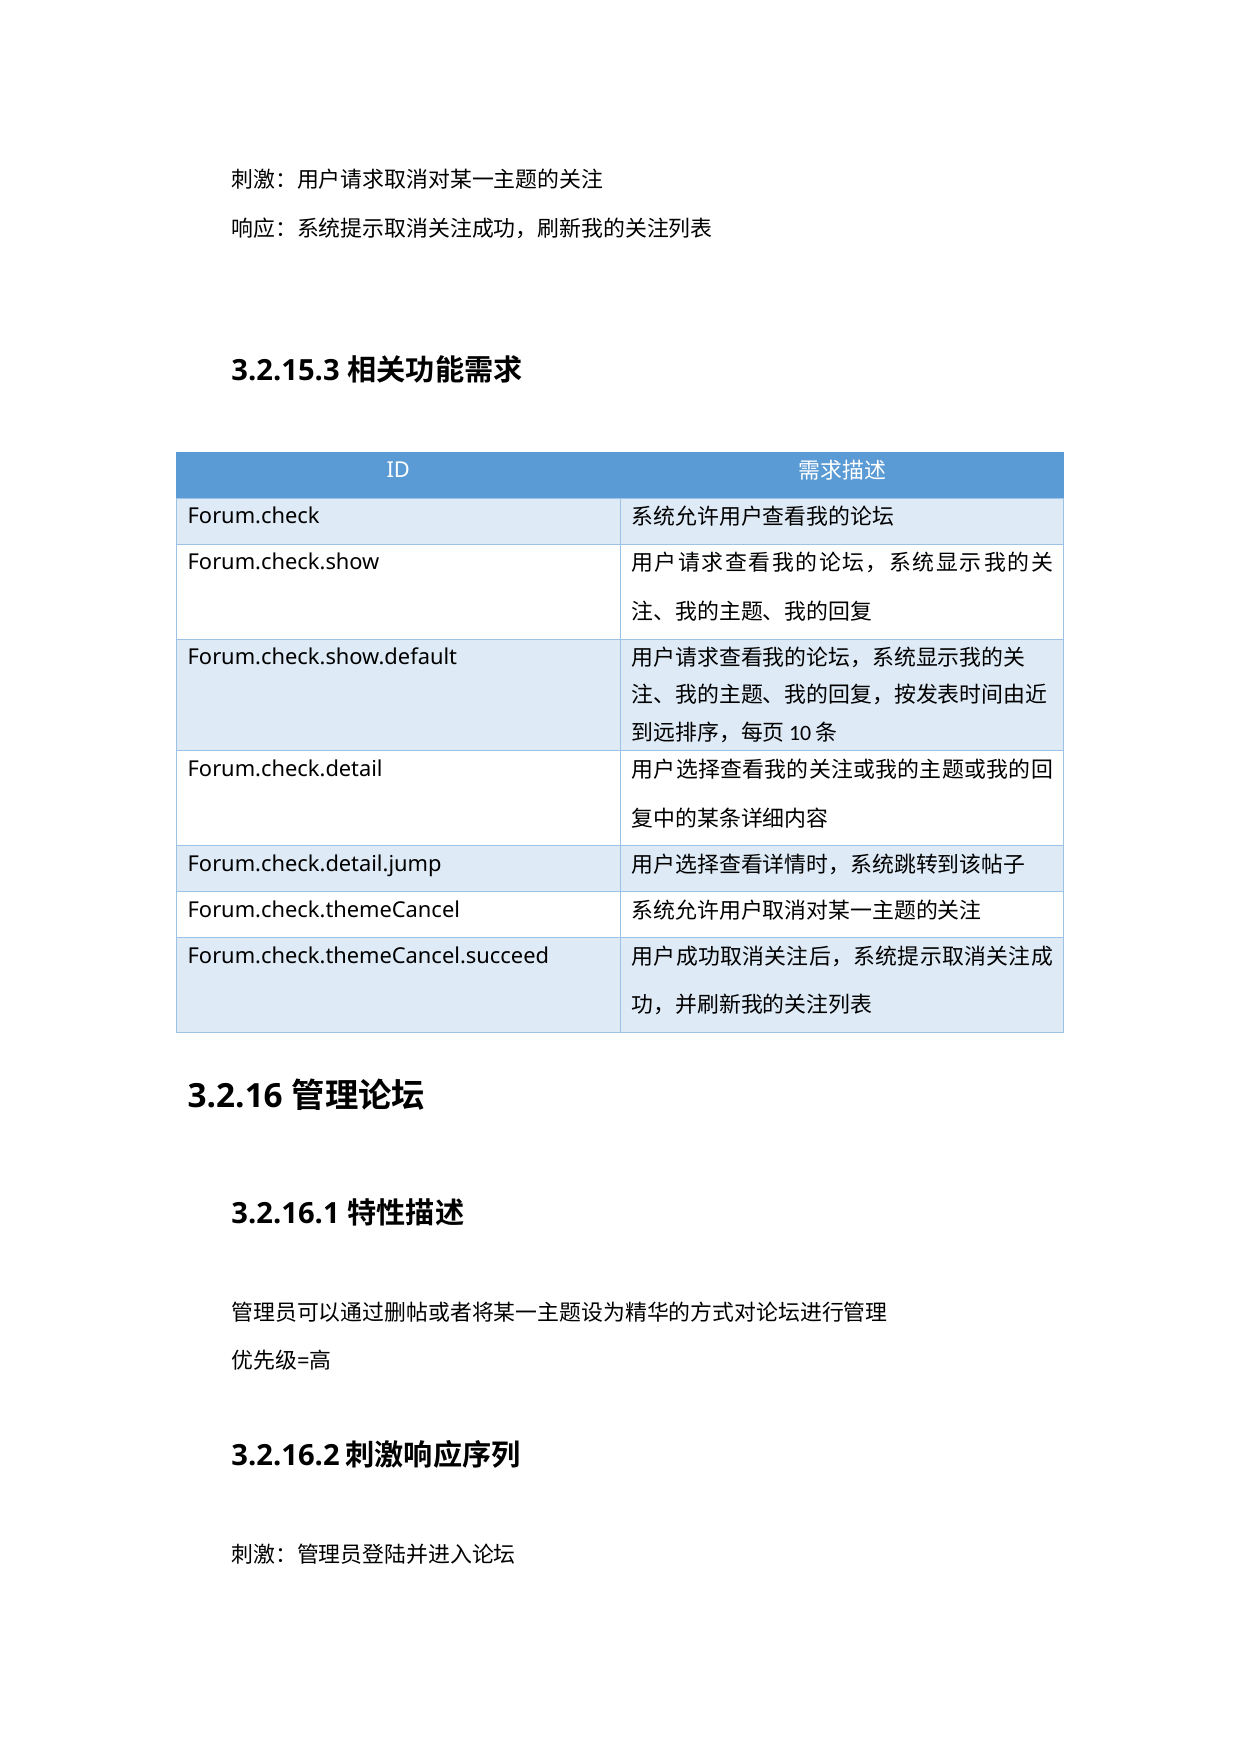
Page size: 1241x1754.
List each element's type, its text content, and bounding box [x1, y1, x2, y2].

table_header 需求描述 [621, 453, 1063, 498]
subtitle 3.2.15.3 相关功能需求 [187, 335, 1053, 400]
subtitle 3.2.16.2刺激响应序列 [187, 1421, 1053, 1486]
table_cell 系统允许用户取消对某一主题的关注 [621, 892, 1063, 937]
table_header ID [177, 453, 620, 498]
table_cell Forum.check.detail.jump [177, 846, 620, 891]
table_cell Forum.check.themeCancel [177, 892, 620, 937]
table_cell 用户选择查看详情时，系统跳转到该帖子 [621, 846, 1063, 891]
text 刺激：用户请求取消对某一主题的关注 [187, 162, 1053, 194]
subtitle 3.2.16.1 特性描述 [187, 1178, 1053, 1243]
text 管理员可以通过删帖或者将某一主题设为精华的方式对论坛进行管理 [187, 1295, 1053, 1327]
table_cell 用户请求查看我的论坛，系统显示我的关注、我的主题、我的回复 [621, 545, 1063, 638]
text 优先级=高 [187, 1343, 1053, 1376]
text 响应：系统提示取消关注成功，刷新我的关注列表 [187, 210, 1053, 243]
text 刺激：管理员登陆并进入论坛 [187, 1537, 1053, 1569]
table_cell 系统允许用户查看我的论坛 [621, 499, 1063, 544]
table_cell 用户成功取消关注后，系统提示取消关注成功，并刷新我的关注列表 [621, 938, 1063, 1032]
subtitle 3.2.16 管理论坛 [187, 1060, 1053, 1125]
table_cell Forum.check.detail [177, 751, 620, 845]
table_cell 用户请求查看我的论坛，系统显示我的关注、我的主题、我的回复，按发表时间由近到远排序，每页10条 [621, 640, 1063, 750]
table_cell 用户选择查看我的关注或我的主题或我的回复中的某条详细内容 [621, 751, 1063, 845]
table_cell Forum.check.show.default [177, 640, 620, 750]
table_cell Forum.check.show [177, 545, 620, 638]
table_cell Forum.check [177, 499, 620, 544]
table_cell Forum.check.themeCancel.succeed [177, 938, 620, 1032]
